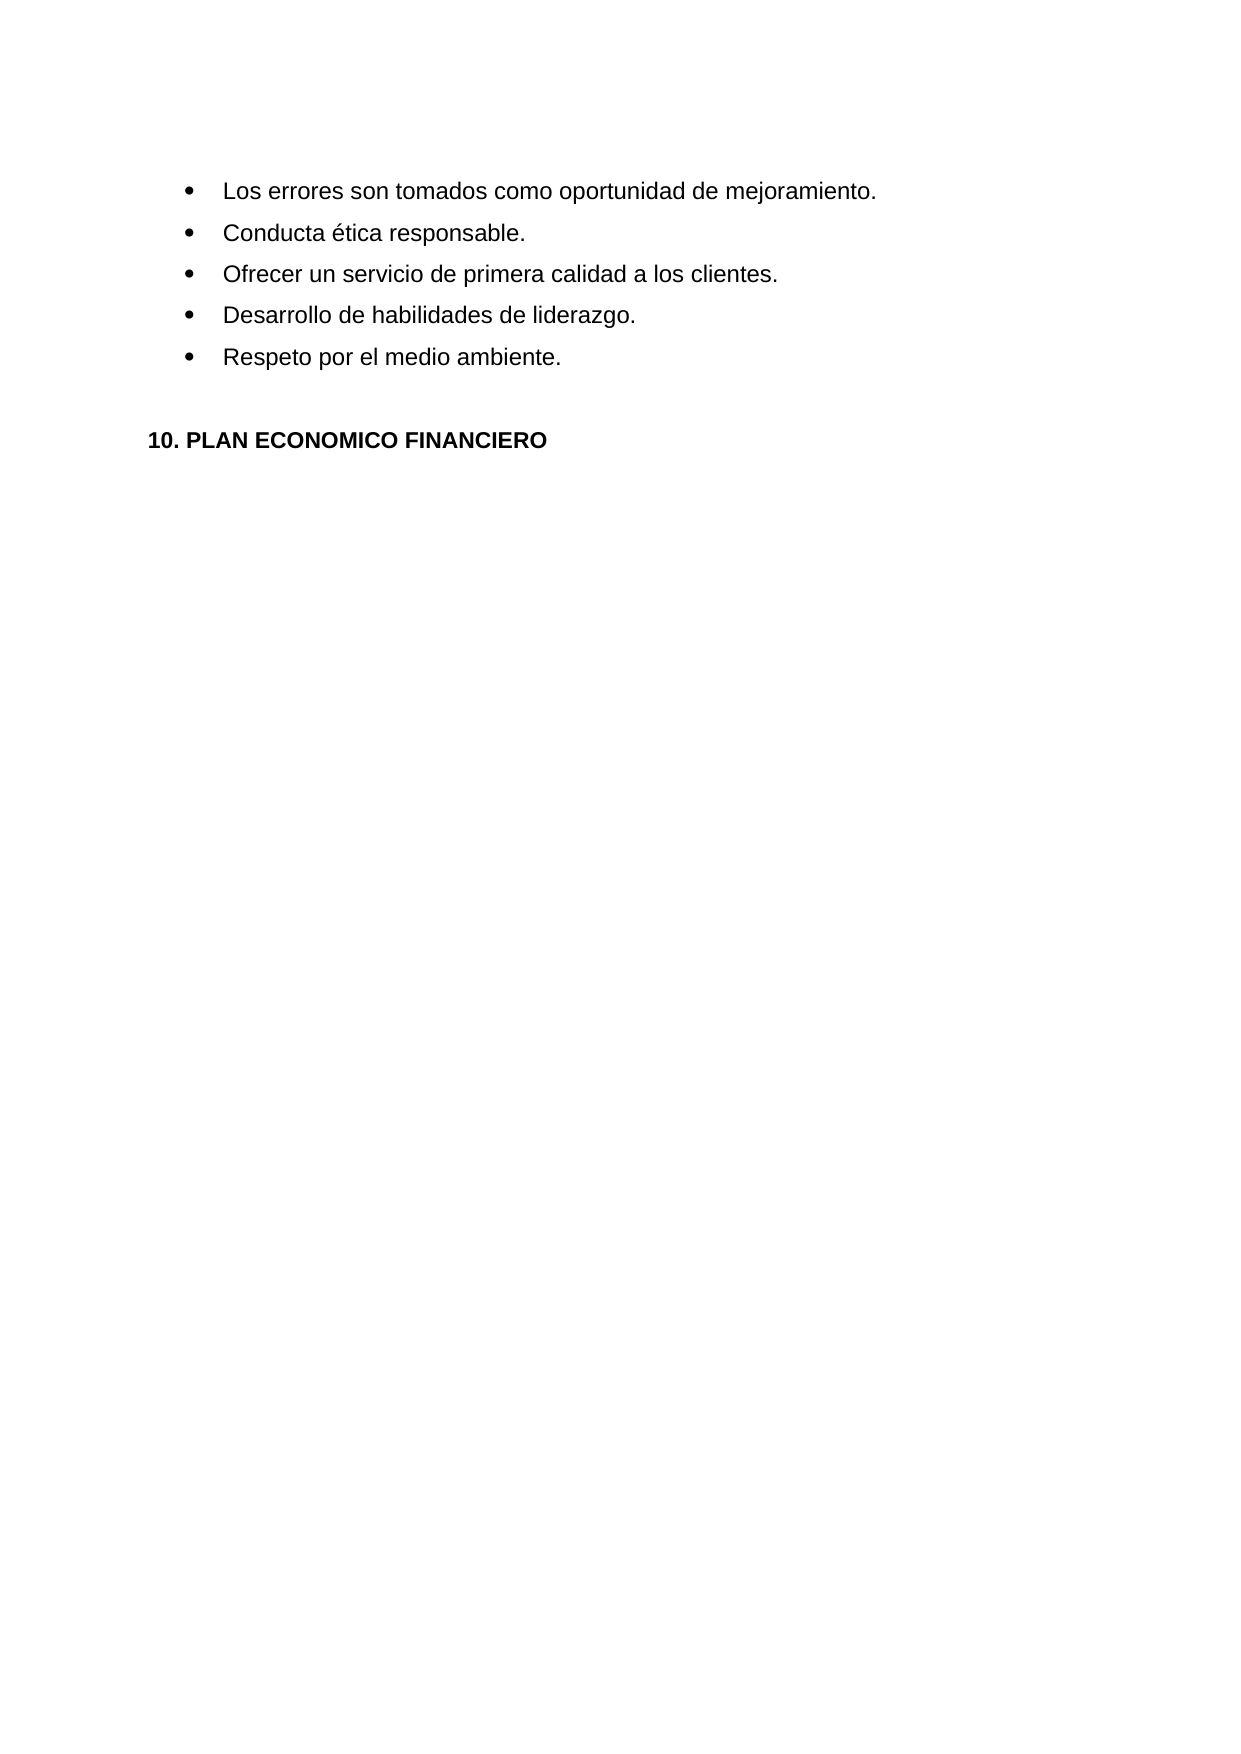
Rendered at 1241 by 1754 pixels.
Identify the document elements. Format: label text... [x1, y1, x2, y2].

list Ofrecer un servicio de primera calidad a los clientes. [185, 260, 1092, 287]
list Los errores son tomados como oportunidad de mejoramiento. [185, 177, 1092, 205]
list Conducta ética responsable. [185, 218, 1092, 246]
text 10. PLAN ECONOMICO FINANCIERO [148, 427, 1092, 453]
list Respeto por el medio ambiente. [185, 343, 1092, 370]
list Desarrollo de habilidades de liderazgo. [185, 301, 1092, 329]
